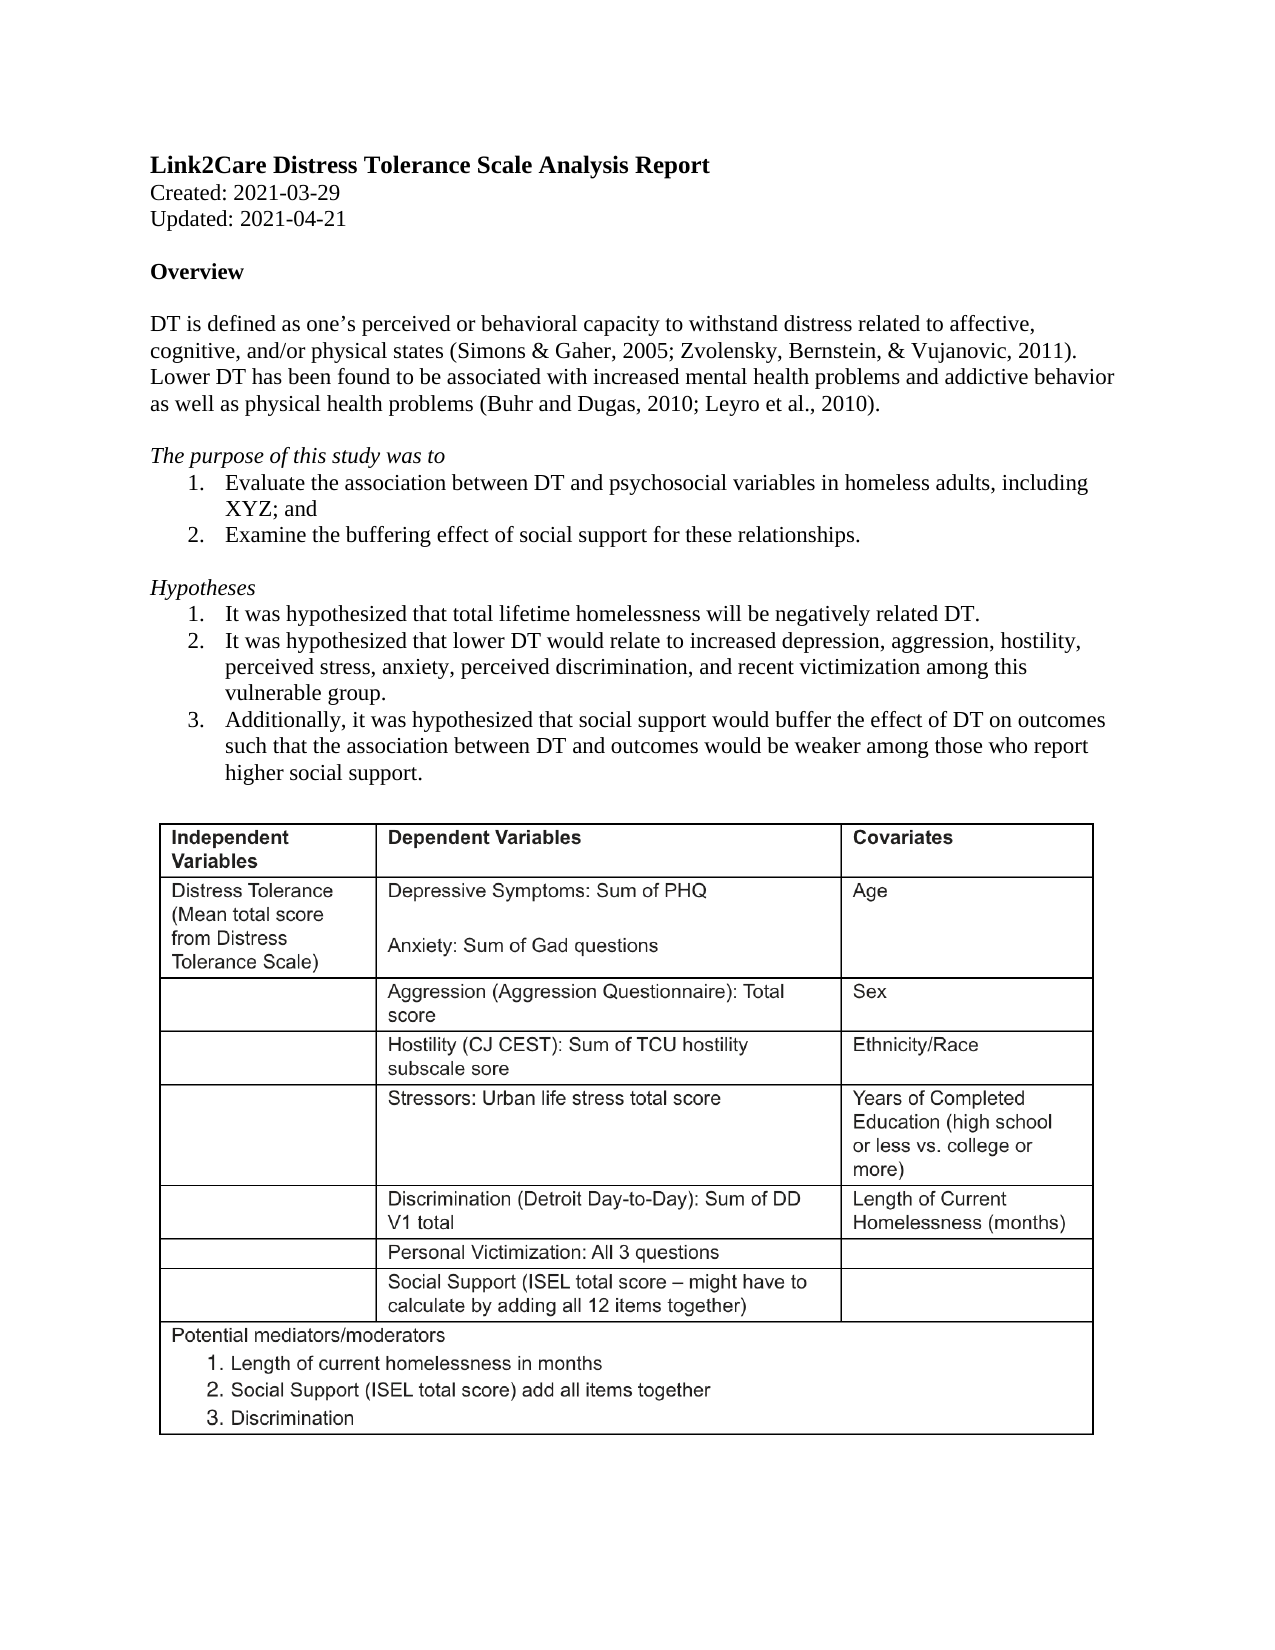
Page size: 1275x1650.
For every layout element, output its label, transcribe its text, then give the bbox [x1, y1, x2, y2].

picture [150, 811, 1125, 1448]
subtitle The purpose of this study was to [150, 442, 1125, 469]
list It was hypothesized that total lifetime homelessness will be negatively related DT. [187, 600, 1125, 627]
subtitle Hypotheses [150, 574, 1125, 600]
list Additionally, it was hypothesized that social support would buffer the effect of DT on outcomes such that the association between DT and outcomes would be weaker among those who report higher social support. [187, 706, 1125, 785]
text Updated: 2021-04-21 [150, 205, 1125, 231]
text Created: 2021-03-29 [150, 179, 1125, 205]
list Evaluate the association between DT and psychosocial variables in homeless adults, including XYZ; and [187, 469, 1125, 521]
list It was hypothesized that lower DT would relate to increased depression, aggression, hostility, perceived stress, anxiety, perceived discrimination, and recent victimization among this vulnerable group. [187, 627, 1125, 706]
list Examine the buffering effect of social support for these relationships. [187, 521, 1125, 548]
subtitle Overview [150, 258, 1125, 284]
title Link2Care Distress Tolerance Scale Analysis Report [150, 150, 1125, 179]
text DT is defined as one’s perceived or behavioral capacity to withstand distress related to affective, cognitive, and/or physical states (Simons & Gaher, 2005; Zvolensky, Bernstein, & Vujanovic, 2011). Lower DT has been found to be associated with increased mental health problems and addictive behavior as well as physical health problems (Buhr and Dugas, 2010; Leyro et al., 2010). [150, 311, 1125, 416]
